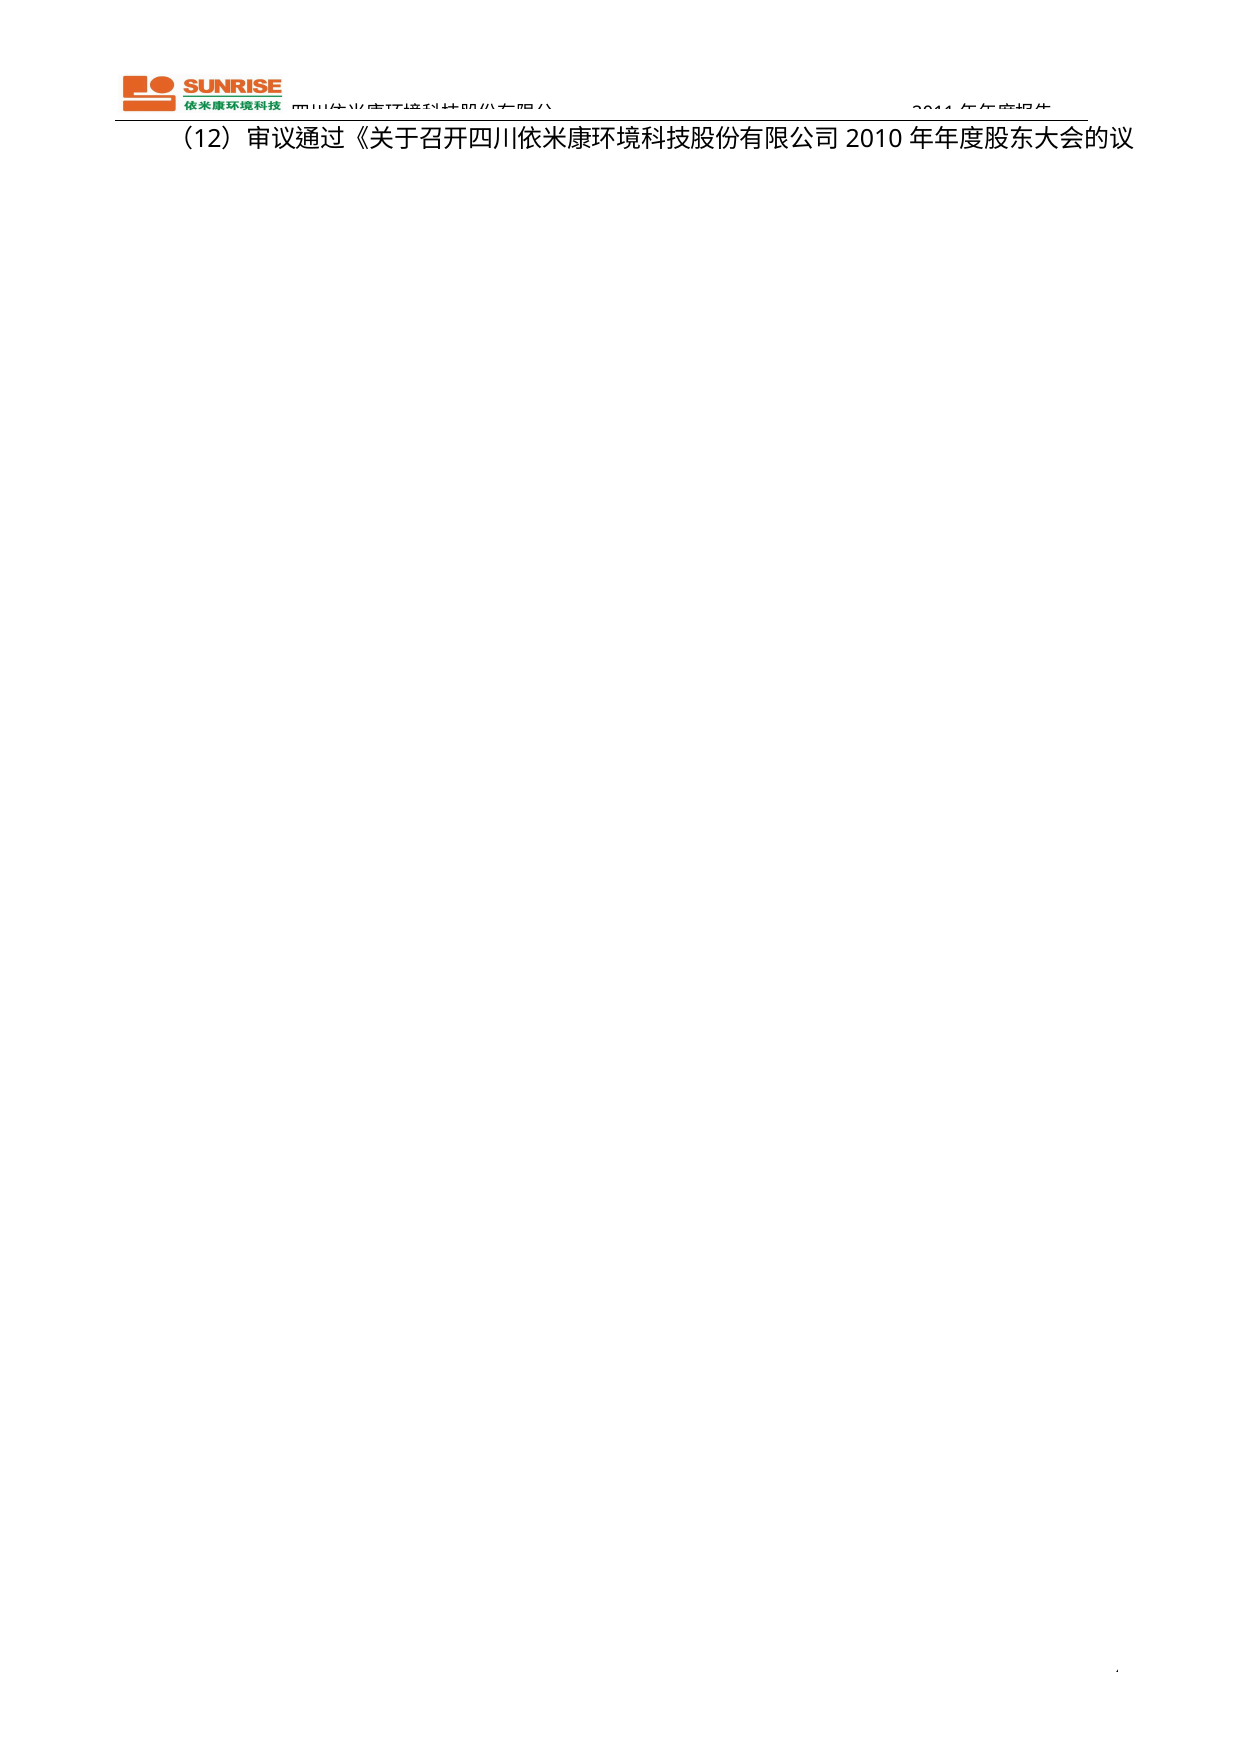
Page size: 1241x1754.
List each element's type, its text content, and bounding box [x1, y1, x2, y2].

text （12）审议通过《关于召开四川依米康环境科技股份有限公司 2010 年年度股东大会的议 [168, 121, 1139, 155]
picture [118, 74, 283, 113]
